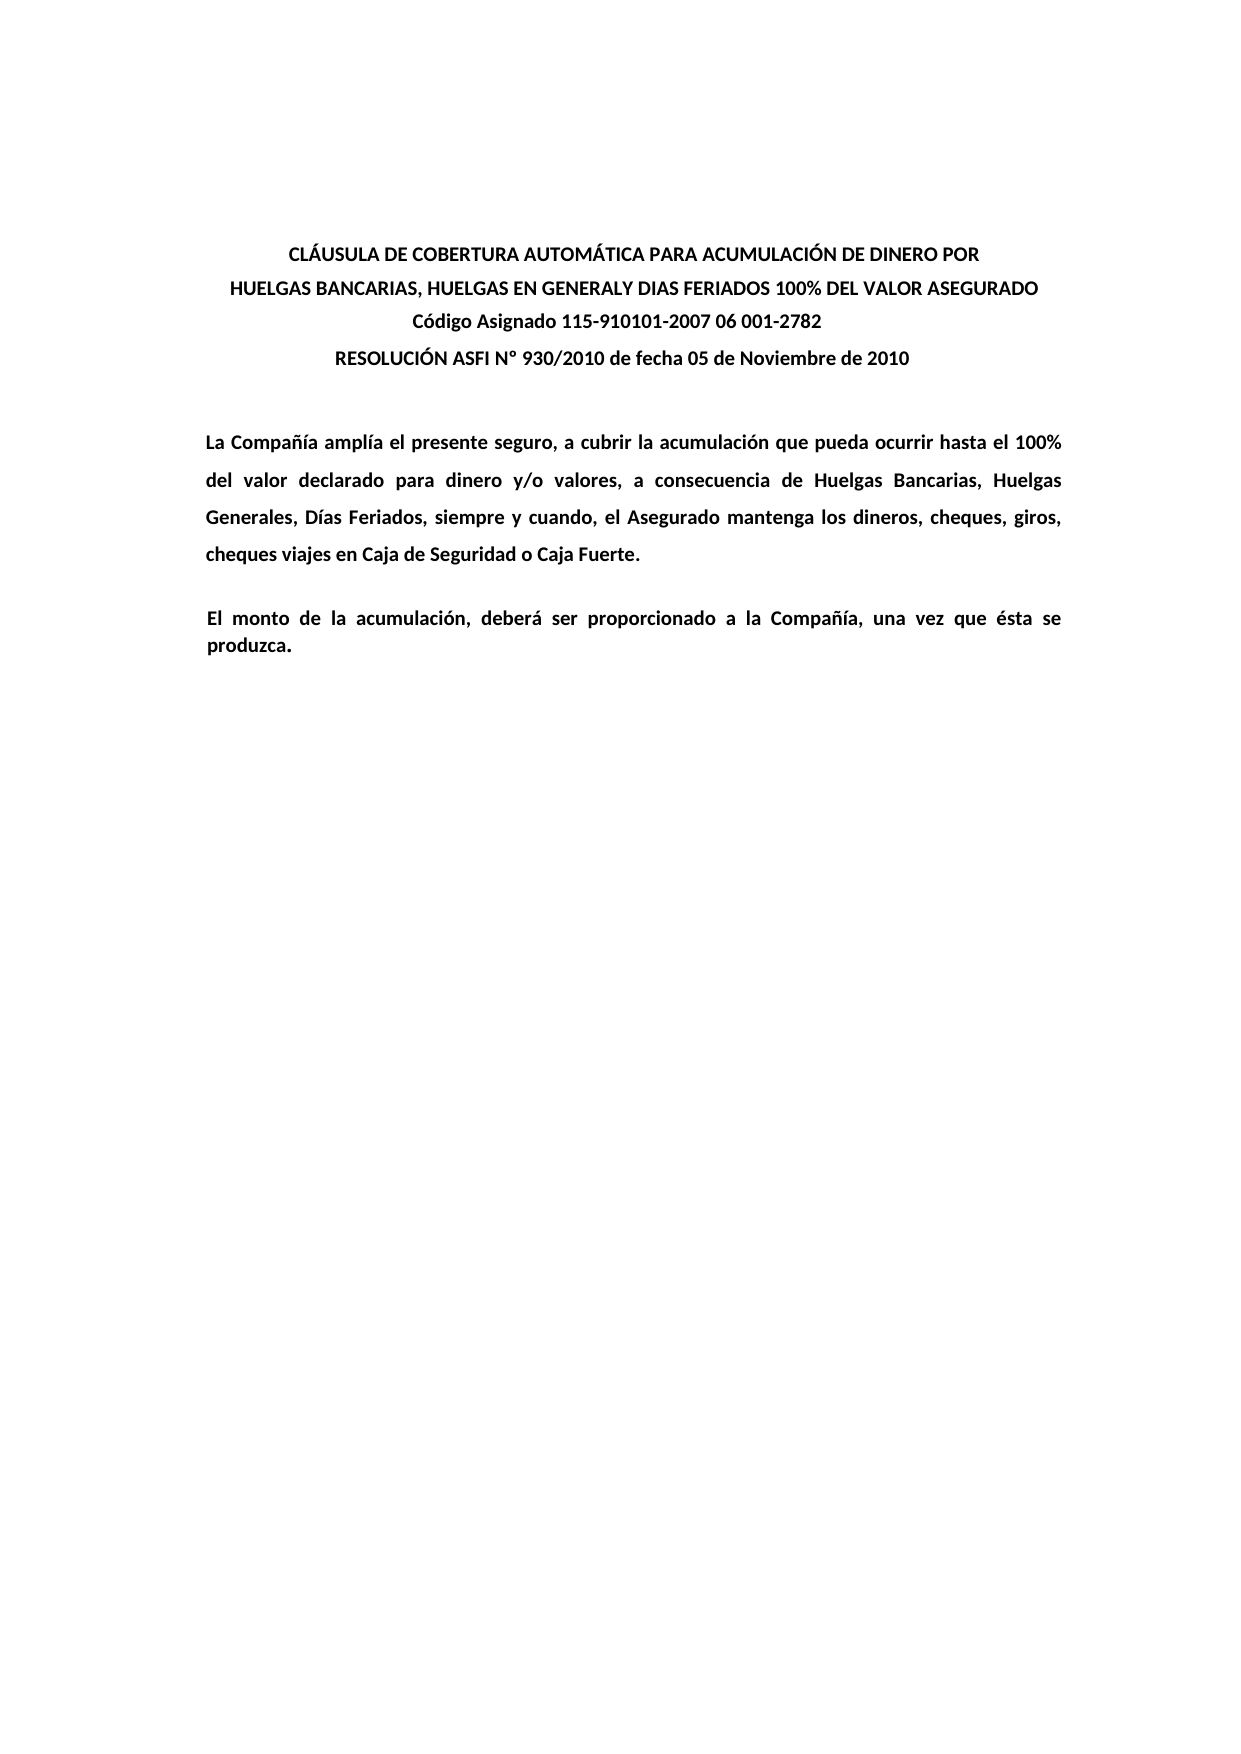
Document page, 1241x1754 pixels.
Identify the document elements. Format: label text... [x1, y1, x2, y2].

text HUELGAS BANCARIAS, HUELGAS EN GENERALY DIAS FERIADOS 100% DEL VALOR ASEGURADO [206, 275, 1063, 300]
text Código Asignado 115-910101-2007 06 001-2782 RESOLUCIÓN ASFI Nº 930/2010 de fecha 05 de Noviembre de 2010 [171, 308, 1063, 371]
text La Compañía amplía el presente seguro, a cubrir la acumulación que pueda ocurrir hasta el 100% del valor declarado para dinero y/o valores, a consecuencia de Huelgas Bancarias, Huelgas Generales, Días Feriados, siempre y cuando, el Asegurado mantenga los dineros, cheques, giros, cheques viajes en Caja de Seguridad o Caja Fuerte. [206, 429, 1063, 567]
text CLÁUSULA DE COBERTURA AUTOMÁTICA PARA ACUMULACIÓN DE DINERO POR [206, 241, 1063, 267]
text El monto de la acumulación, deberá ser proporcionado a la Compañía, una vez que ésta se produzca. [207, 605, 1063, 659]
